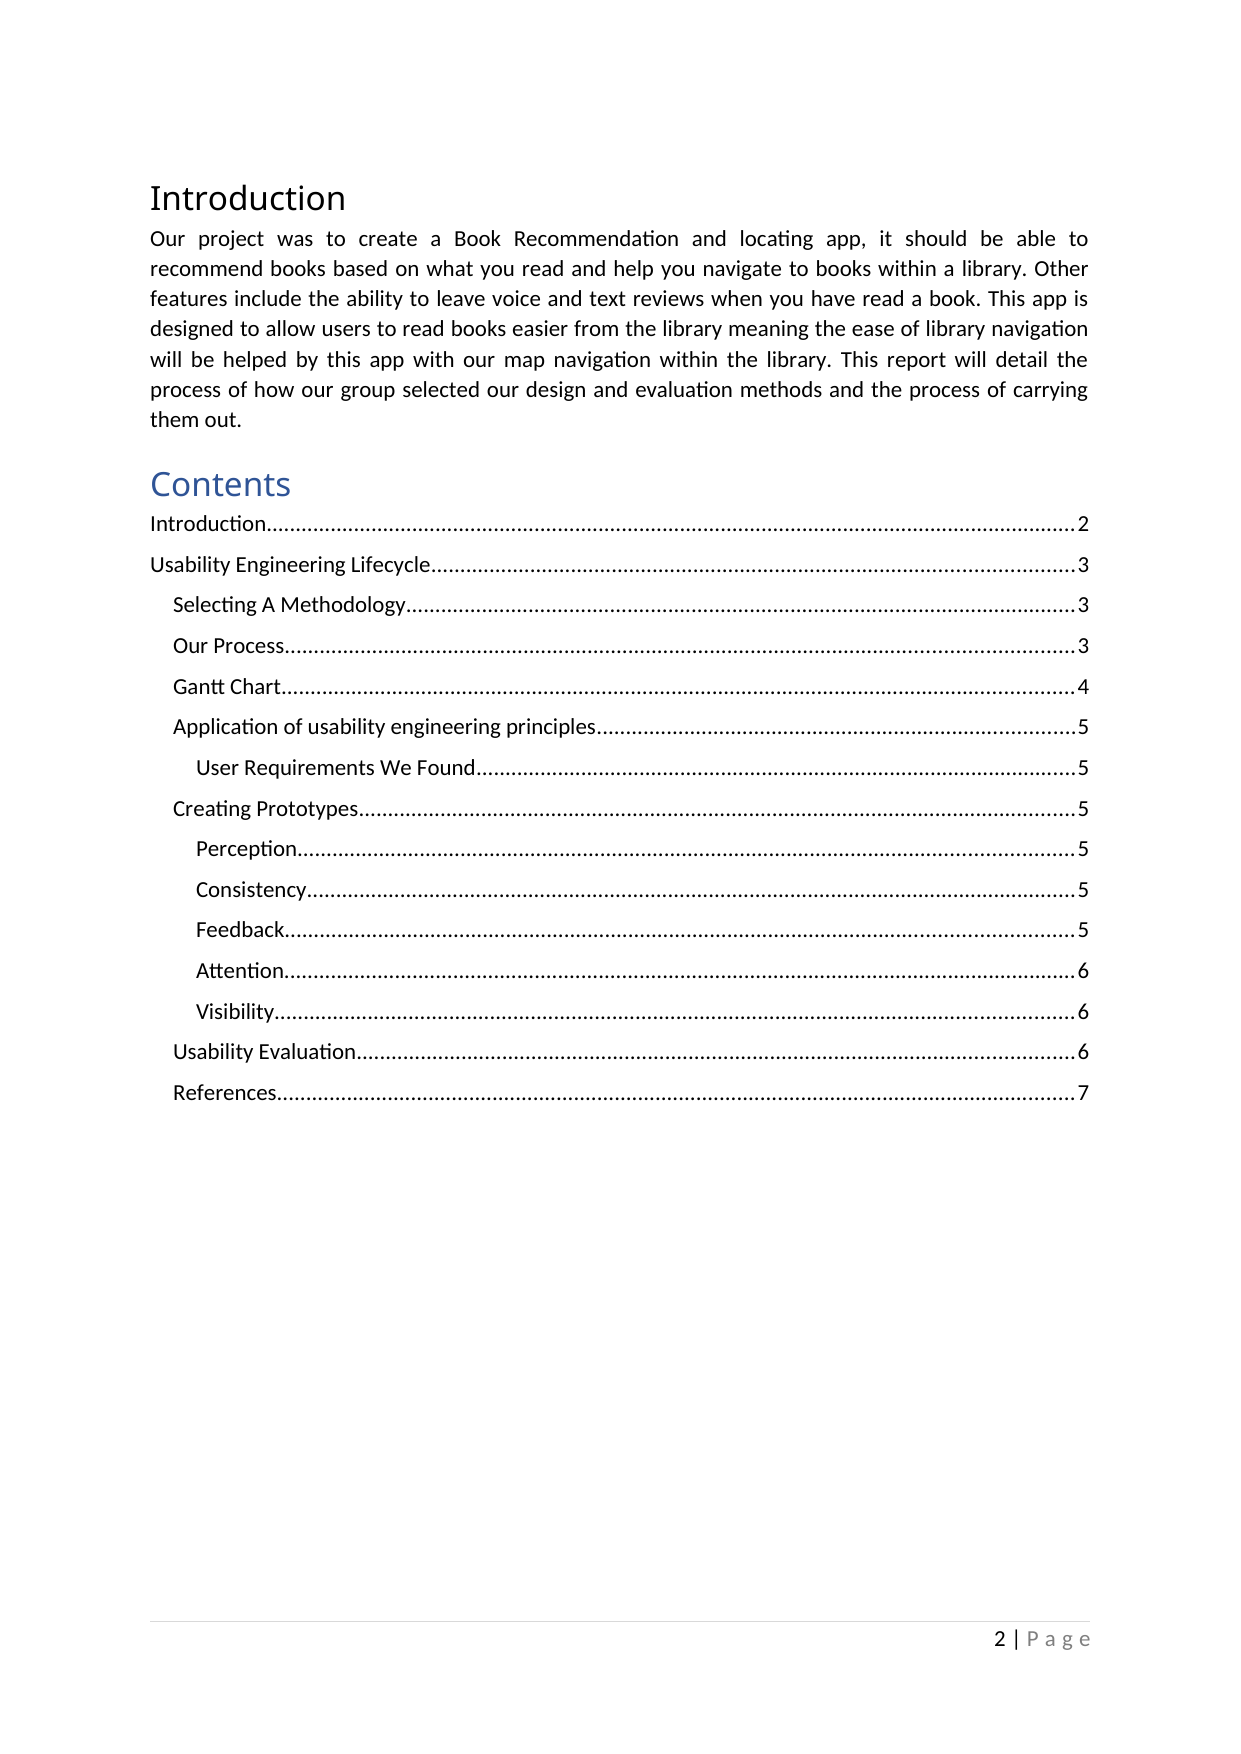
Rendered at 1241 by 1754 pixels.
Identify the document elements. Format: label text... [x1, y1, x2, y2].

text Our project was to create a Book Recommendation and locating app, it should be able to recommend books based on what you read and help you navigate to books within a library. Other features include the ability to leave voice and text reviews when you have read a book. This app is designed to allow users to read books easier from the library meaning the ease of library navigation will be helped by this app with our map navigation within the library. This report will detail the process of how our group selected our design and evaluation methods and the process of carrying them out. [150, 224, 1090, 433]
subtitle Introduction [150, 175, 1090, 220]
